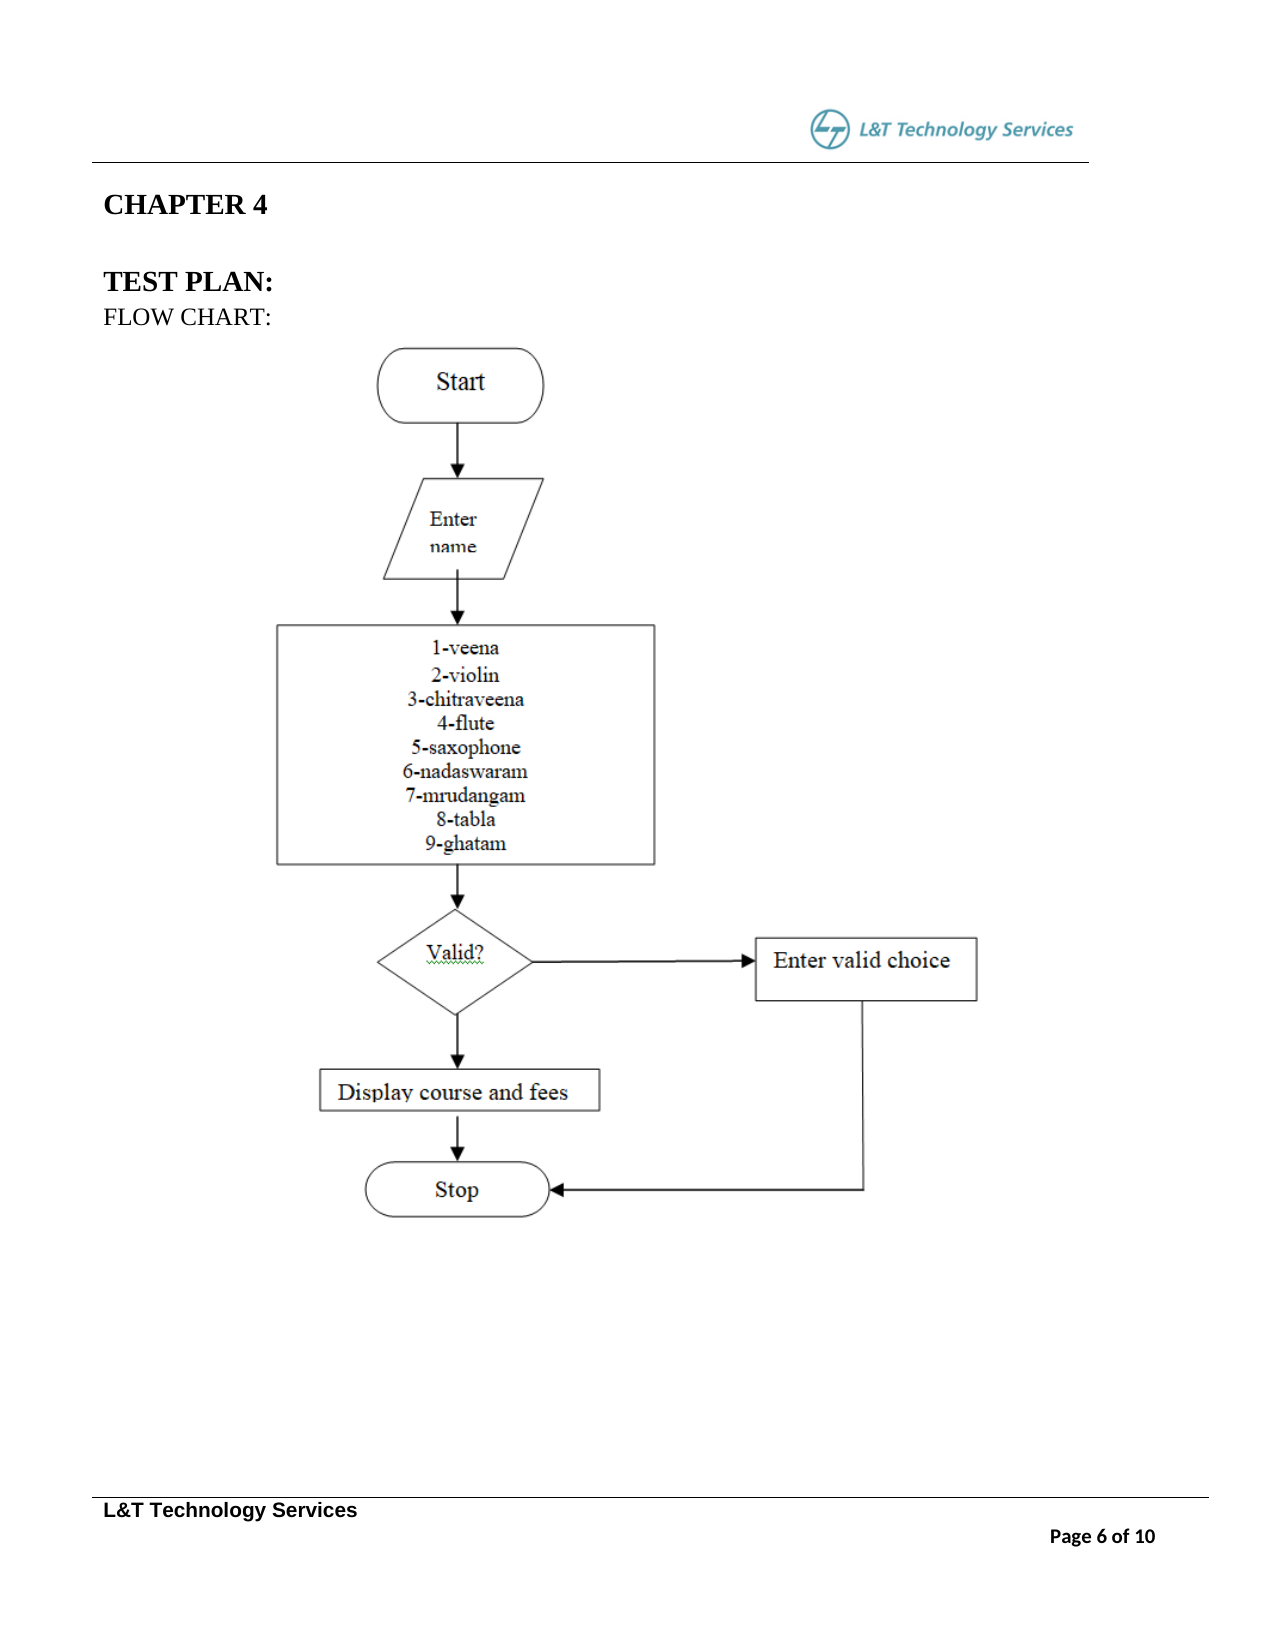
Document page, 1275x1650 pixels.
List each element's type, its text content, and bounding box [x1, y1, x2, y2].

text FLOW CHART: [103, 302, 1162, 331]
text TEST PLAN: [103, 264, 1162, 297]
picture [257, 335, 1008, 1232]
text CHAPTER 4 [103, 187, 1162, 220]
